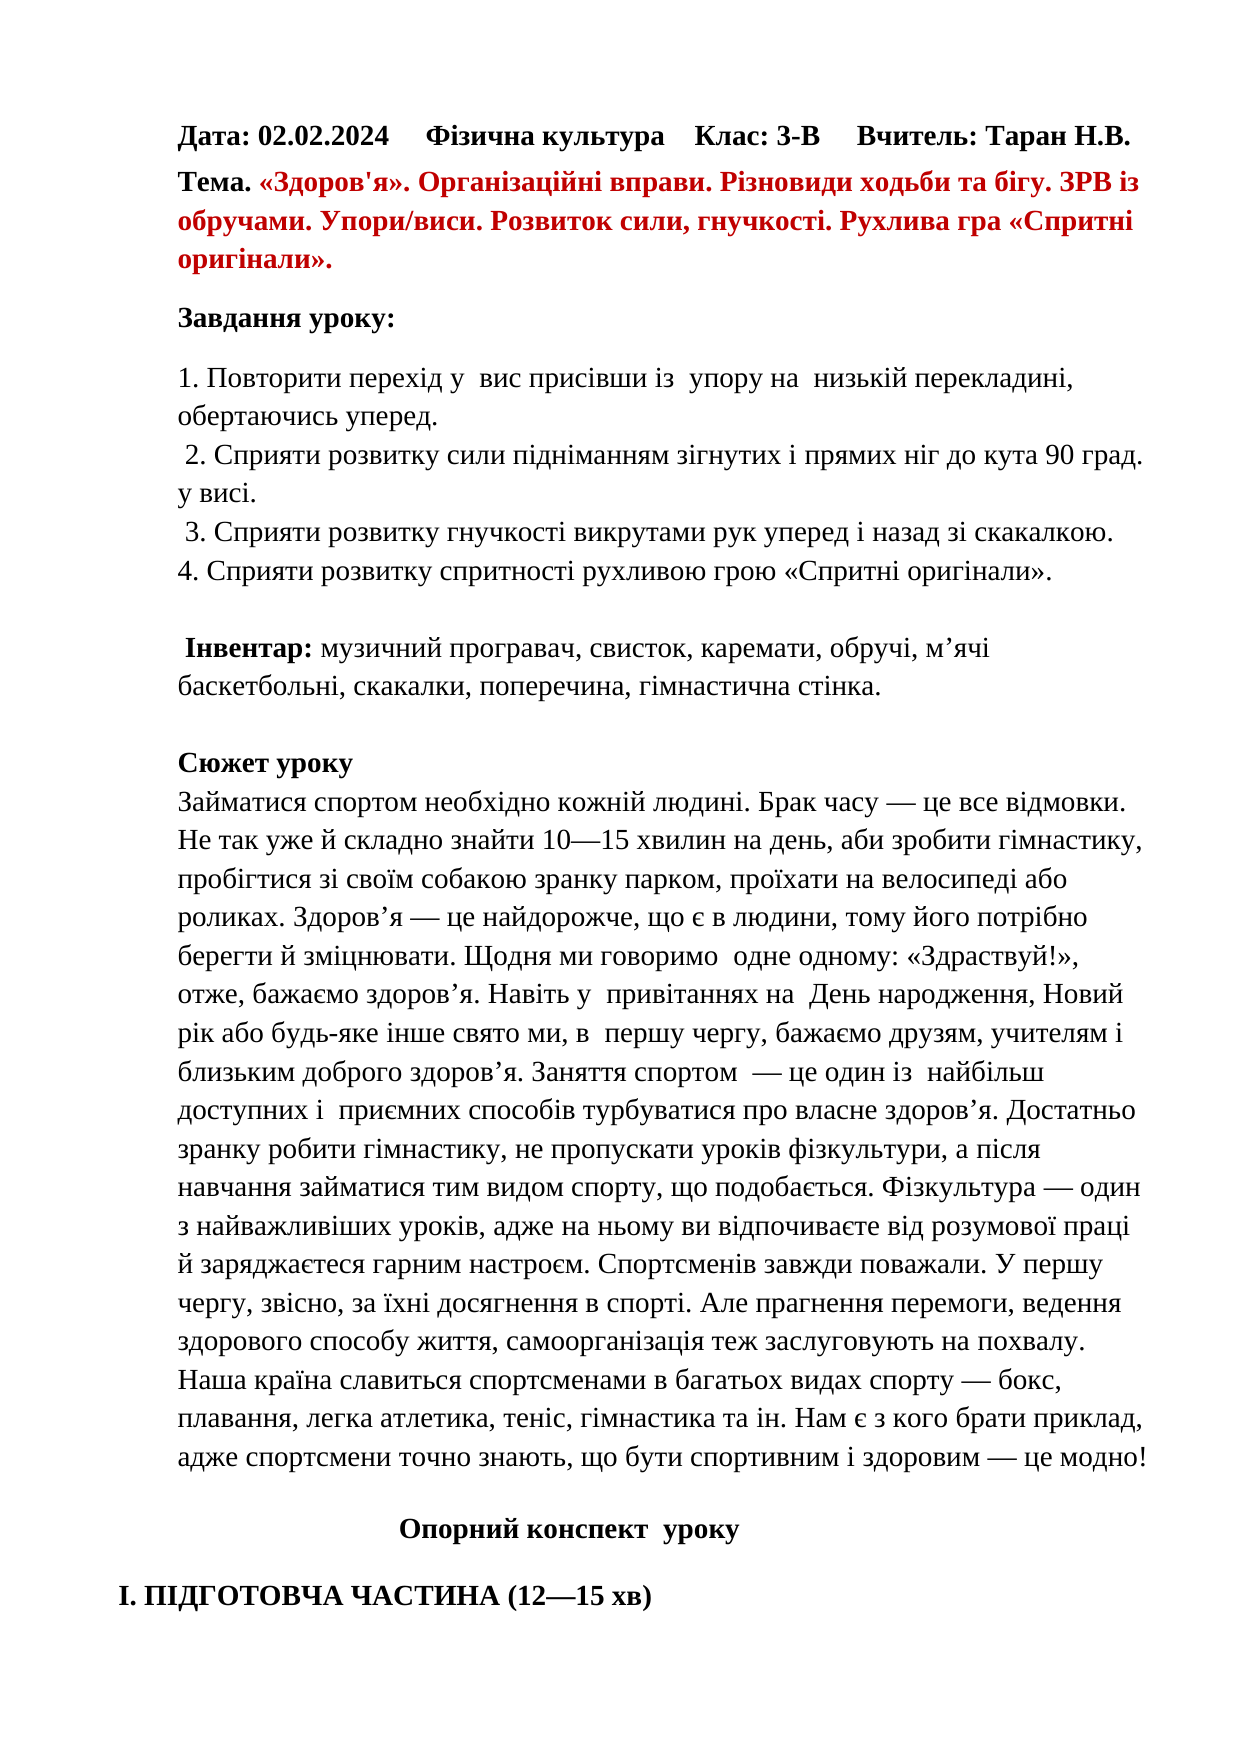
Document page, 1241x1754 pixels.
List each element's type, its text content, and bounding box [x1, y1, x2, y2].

text Дата: 02.02.2024 Фізична культура Клас: 3-В Вчитель: Таран Н.В. [177, 118, 1152, 152]
text 3. Сприяти розвитку гнучкості викрутами рук уперед і назад зі скакалкою. [177, 514, 1152, 548]
text 1. Повторити перехід у вис присівши із упору на низькій перекладині, обертаючись уперед. [177, 360, 1152, 432]
text 2. Сприяти розвитку сили підніманням зігнутих і прямих ніг до кута 90 град. у висі. [177, 437, 1152, 509]
text Сюжет уроку [177, 745, 1152, 779]
text Тема. «Здоров'я». Організаційні вправи. Різновиди ходьби та бігу. ЗРВ із обручами. Упори/виси. Розвиток сили, гнучкості. Рухлива гра «Спритні оригінали». [177, 164, 1152, 275]
text 4. Сприяти розвитку спритності рухливою грою «Спритні оригінали». [177, 553, 1152, 586]
text Інвентар: музичний програвач, свисток, каремати, обручі, м’ячі баскетбольні, скакалки, поперечина, гімнастична стінка. [177, 630, 1152, 702]
text Завдання уроку: [177, 301, 1152, 334]
text Займатися спортом необхідно кожній людині. Брак часу — це все відмовки. Не так уже й складно знайти 10—15 хвилин на день, аби зробити гімнастику, пробігтися зі своїм собакою зранку парком, проїхати на велосипеді або роликах. Здоров’я — це найдорожче, що є в людини, тому його потрібно берегти й зміцнювати. Щодня ми говоримо одне одному: «Здраствуй!», отже, бажаємо здоров’я. Навіть у привітаннях на День народження, Новий рік або будь-яке інше свято ми, в першу чергу, бажаємо друзям, учителям і близьким доброго здоров’я. Заняття спортом — це один із найбільш доступних і приємних способів турбуватися про власне здоров’я. Достатньо зранку робити гімнастику, не пропускати уроків фізкультури, а після навчання займатися тим видом спорту, що подобається. Фізкультура — один з найважливіших уроків, адже на ньому ви відпочиваєте від розумової праці й заряджаєтеся гарним настроєм. Спортсменів завжди поважали. У першу чергу, звісно, за їхні досягнення в спорті. Але прагнення перемоги, ведення здорового способу життя, самоорганізація теж заслуговують на похвалу. Наша країна славиться спортсменами в багатьох видах спорту — бокс, плавання, легка атлетика, теніс, гімнастика та ін. Нам є з кого брати приклад, адже спортсмени точно знають, що бути спортивним і здоровим — це модно! [177, 784, 1152, 1473]
text І. ПІДГОТОВЧА ЧАСТИНА (12—15 хв) [118, 1578, 1152, 1612]
text Опорний конспект уроку [266, 1511, 1152, 1545]
